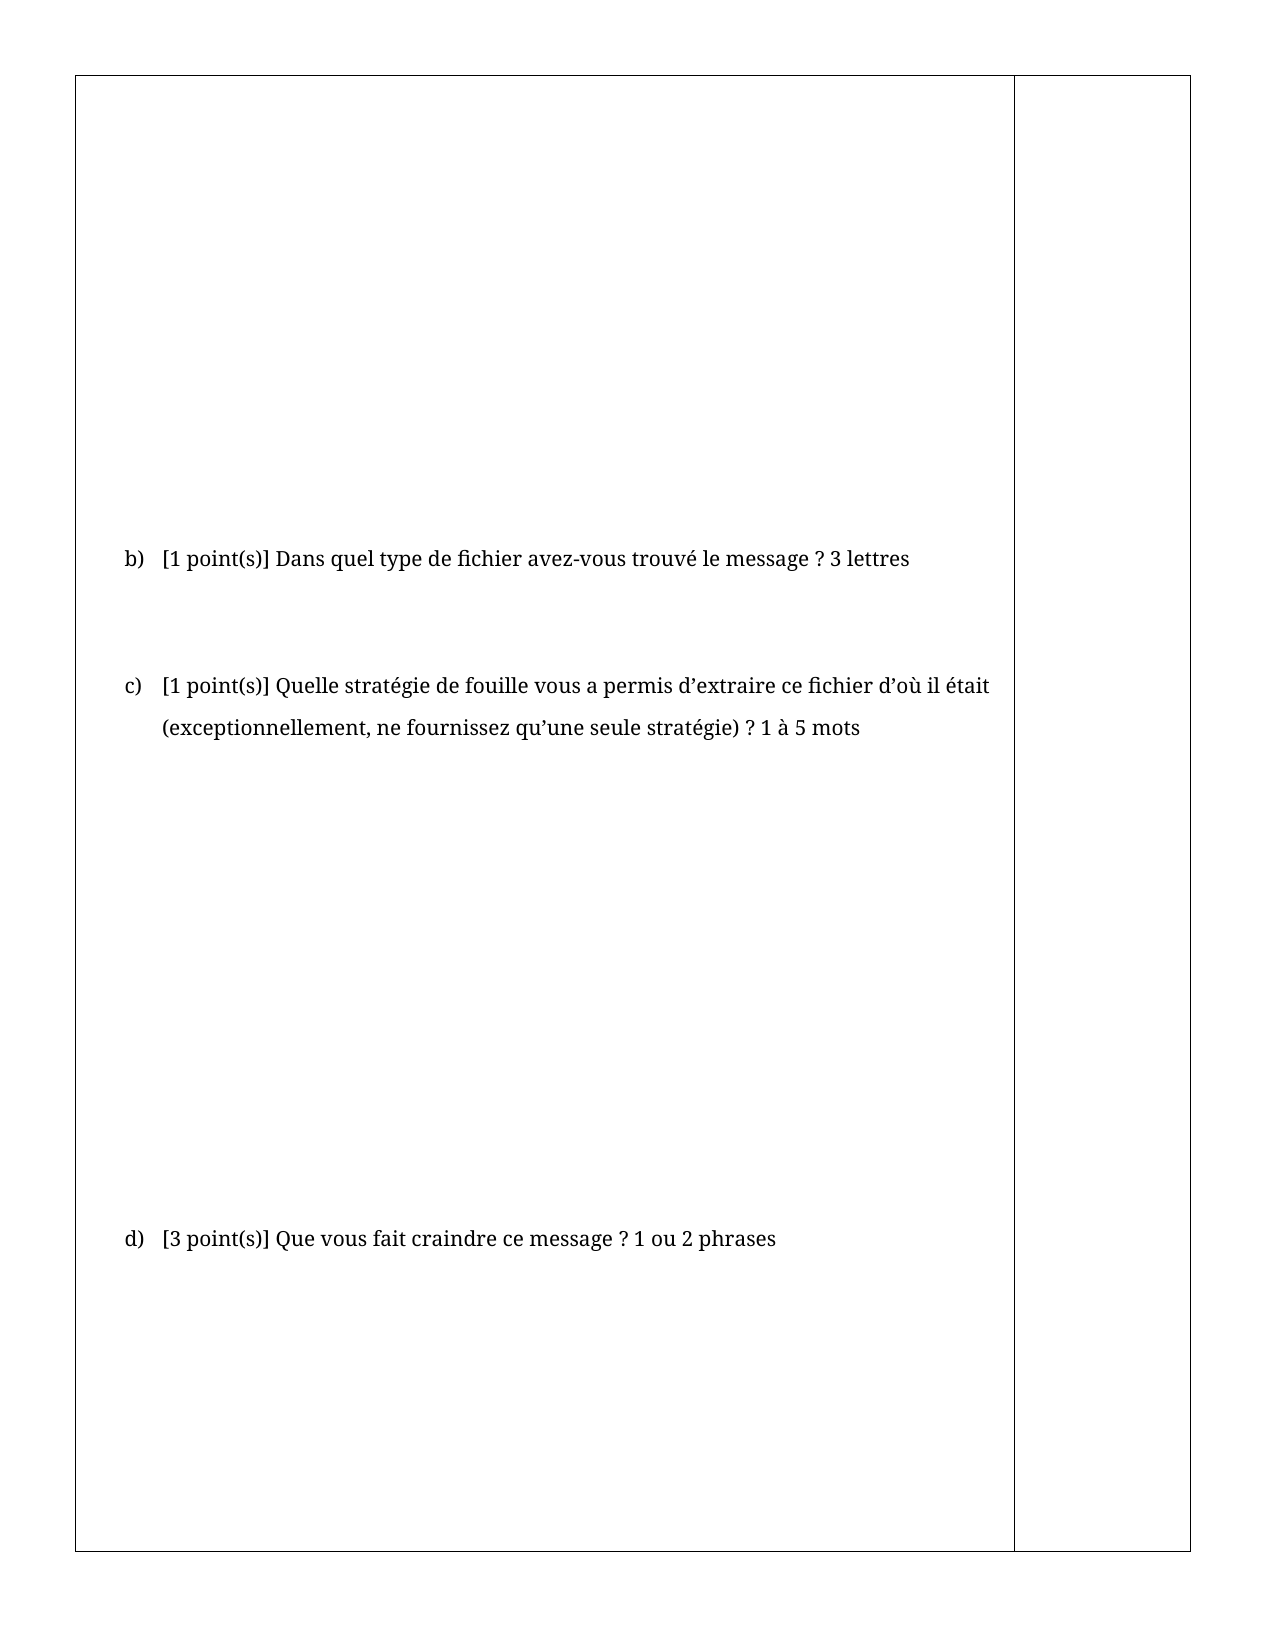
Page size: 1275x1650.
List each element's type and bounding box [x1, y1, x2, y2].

table_cell [1015, 76, 1190, 1551]
table_cell [76, 76, 1014, 1551]
